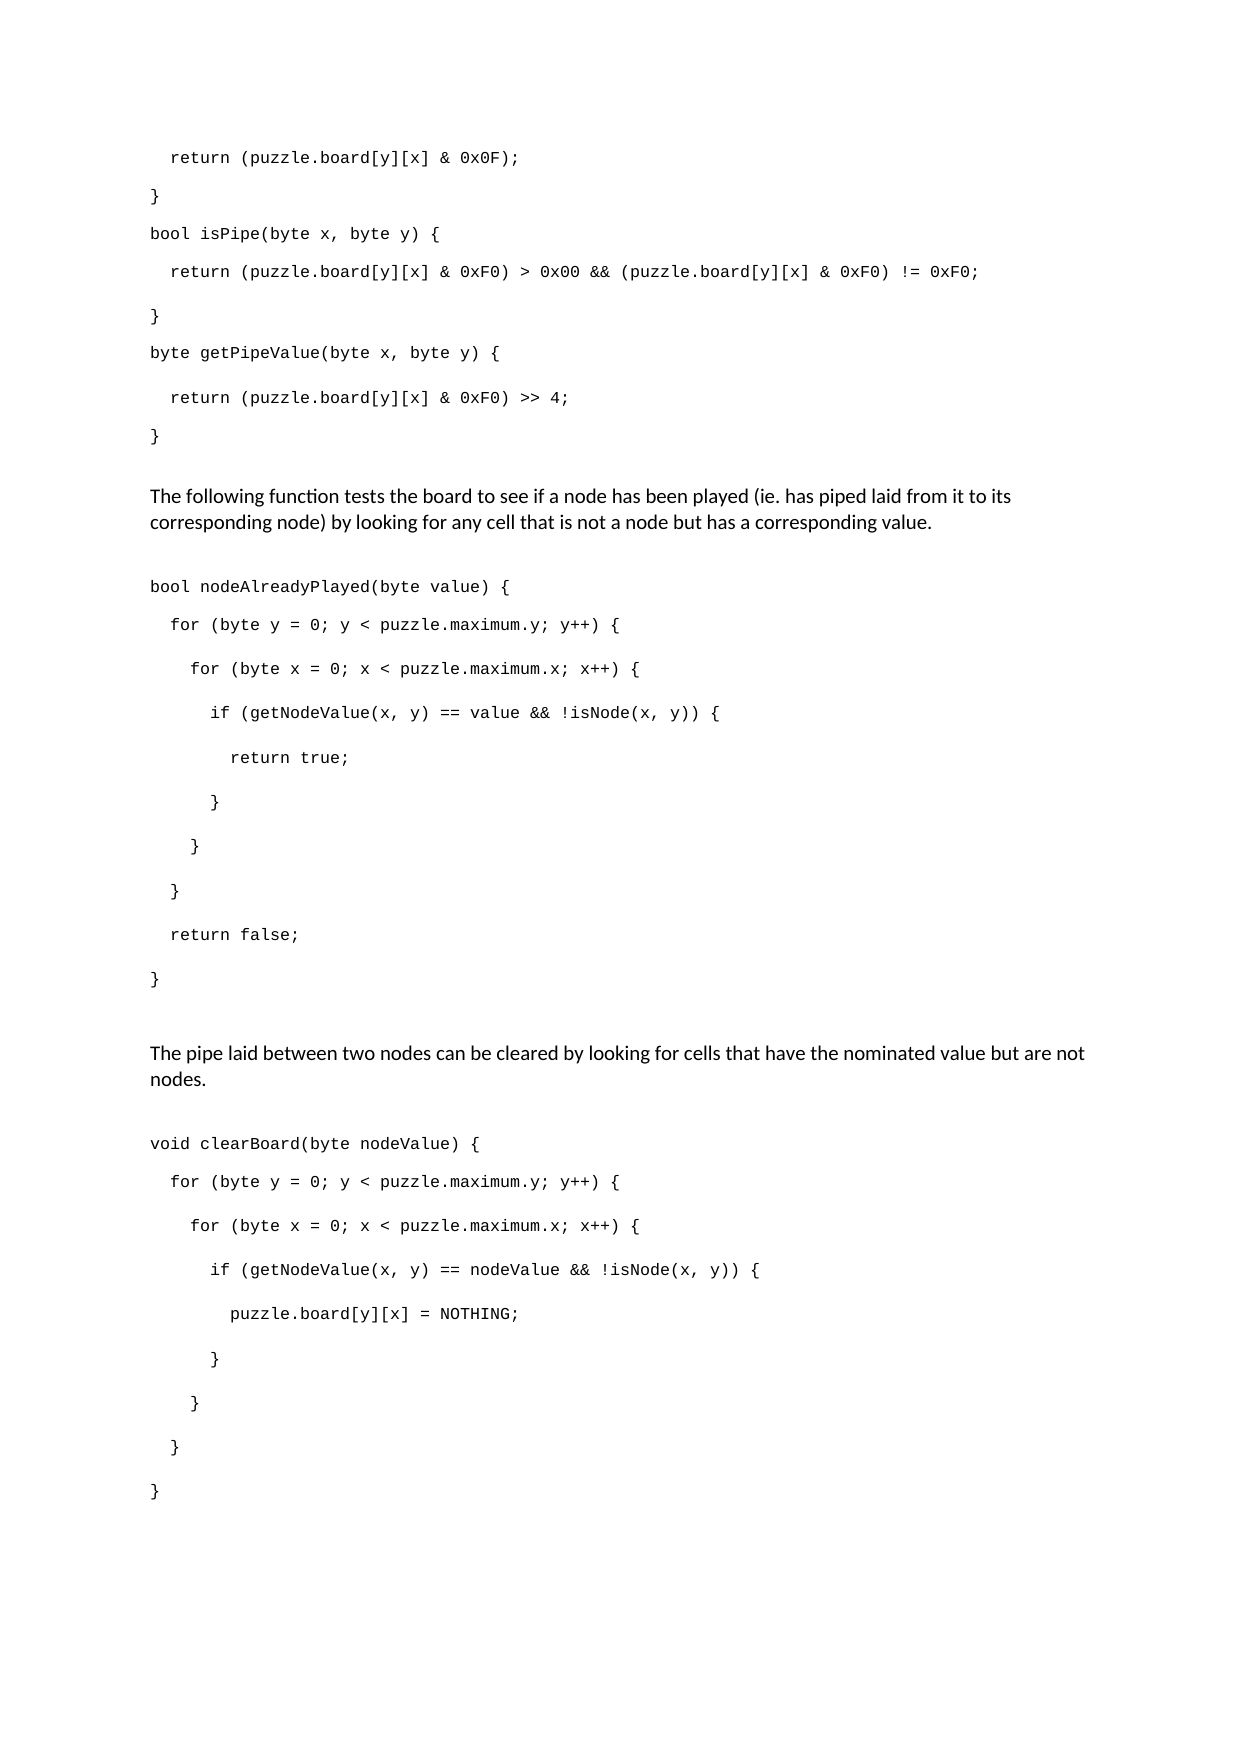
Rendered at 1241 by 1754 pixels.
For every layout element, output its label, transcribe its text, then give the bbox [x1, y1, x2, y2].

text } [150, 1483, 1090, 1502]
text } [150, 1350, 1090, 1369]
text for (byte y = 0; y < puzzle.maximum.y; y++) { [150, 616, 1090, 635]
text } [150, 838, 1090, 857]
text The following function tests the board to see if a node has been played (ie. has piped laid from it to its corresponding node) by looking for any cell that is not a node but has a corresponding value. [150, 484, 1090, 534]
text return false; [150, 926, 1090, 945]
text for (byte y = 0; y < puzzle.maximum.y; y++) { [150, 1173, 1090, 1192]
text for (byte x = 0; x < puzzle.maximum.x; x++) { [150, 661, 1090, 679]
text } [150, 427, 1090, 446]
text bool nodeAlreadyPlayed(byte value) { [150, 579, 1090, 598]
text if (getNodeValue(x, y) == nodeValue && !isNode(x, y)) { [150, 1262, 1090, 1281]
text } [150, 793, 1090, 812]
text return (puzzle.board[y][x] & 0x0F); [150, 150, 1090, 169]
text byte getPipeValue(byte x, byte y) { [150, 345, 1090, 364]
text return true; [150, 749, 1090, 768]
text } [150, 971, 1090, 989]
text } [150, 307, 1090, 326]
text return (puzzle.board[y][x] & 0xF0) > 0x00 && (puzzle.board[y][x] & 0xF0) != 0xF0; [150, 263, 1090, 282]
text for (byte x = 0; x < puzzle.maximum.x; x++) { [150, 1217, 1090, 1236]
text return (puzzle.board[y][x] & 0xF0) >> 4; [150, 389, 1090, 408]
text } [150, 1394, 1090, 1413]
text puzzle.board[y][x] = NOTHING; [150, 1306, 1090, 1325]
text bool isPipe(byte x, byte y) { [150, 225, 1090, 244]
text } [150, 188, 1090, 207]
text void clearBoard(byte nodeValue) { [150, 1135, 1090, 1154]
text if (getNodeValue(x, y) == value && !isNode(x, y)) { [150, 705, 1090, 724]
text The pipe laid between two nodes can be cleared by looking for cells that have the nominated value but are not nodes. [150, 1040, 1090, 1091]
text } [150, 882, 1090, 901]
text } [150, 1439, 1090, 1458]
